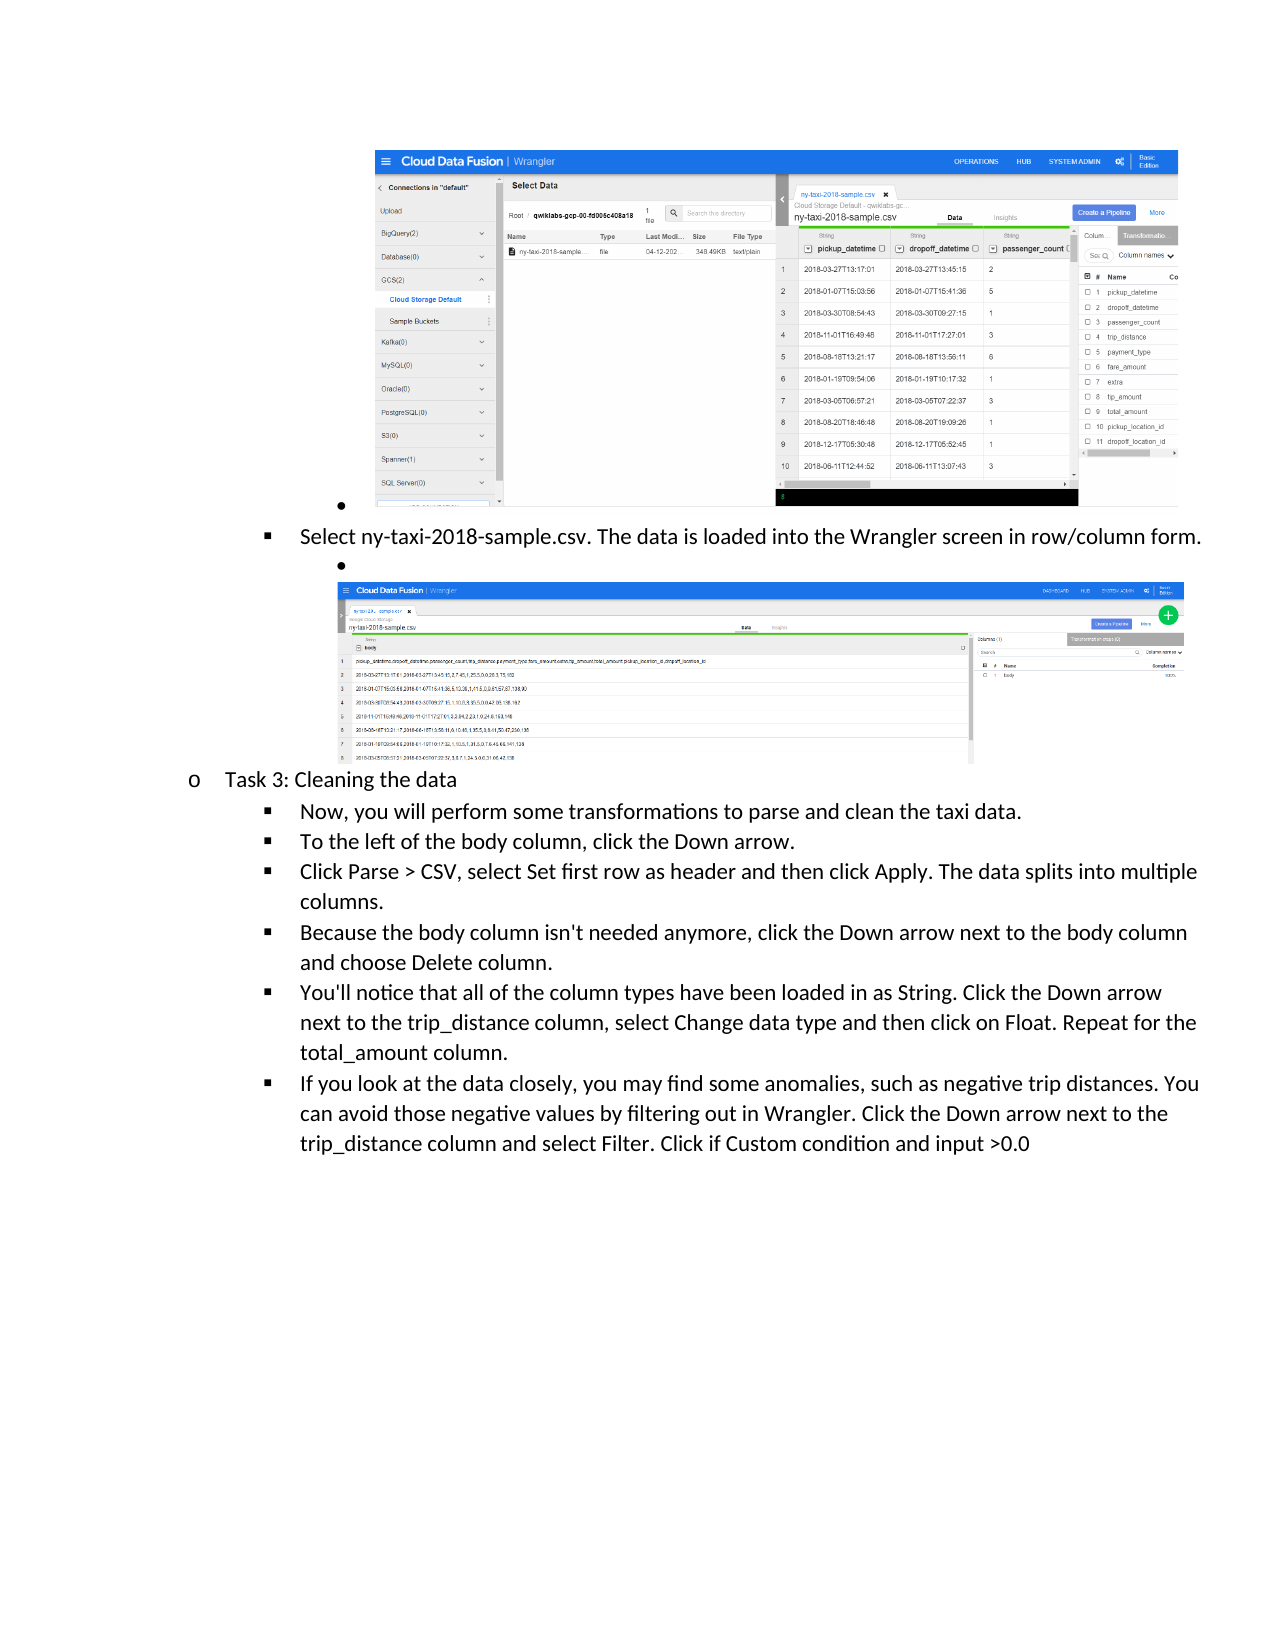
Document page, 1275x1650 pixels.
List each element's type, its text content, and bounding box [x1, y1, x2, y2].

list Select ny-taxi-2018-sample.csv. The data is loaded into the Wrangler screen in row/column form. [262, 522, 1209, 550]
list Task 3: Cleaning the data [187, 765, 1209, 794]
list Now, you will perform some transformations to parse and clean the taxi data. [262, 797, 1209, 825]
list Because the body column isn't needed anymore, click the Down arrow next to the body column and choose Delete column. [262, 918, 1209, 976]
list To the left of the body column, click the Down arrow. [262, 827, 1209, 855]
picture [337, 582, 1184, 764]
list You'll notice that all of the column types have been loaded in as String. Click the Down arrow next to the trip_distance column, select Change data type and then click on Float. Repeat for the total_amount column. [262, 978, 1209, 1066]
list Click Parse > CSV, select Set first row as header and then click Apply. The data splits into multiple columns. [262, 857, 1209, 915]
picture [375, 150, 1179, 515]
list If you look at the data closely, you may find some anomalies, such as negative trip distances. You can avoid those negative values by filtering out in Wrangler. Click the Down arrow next to the trip_distance column and select Filter. Click if Custom condition and input >0.0 [262, 1069, 1209, 1157]
